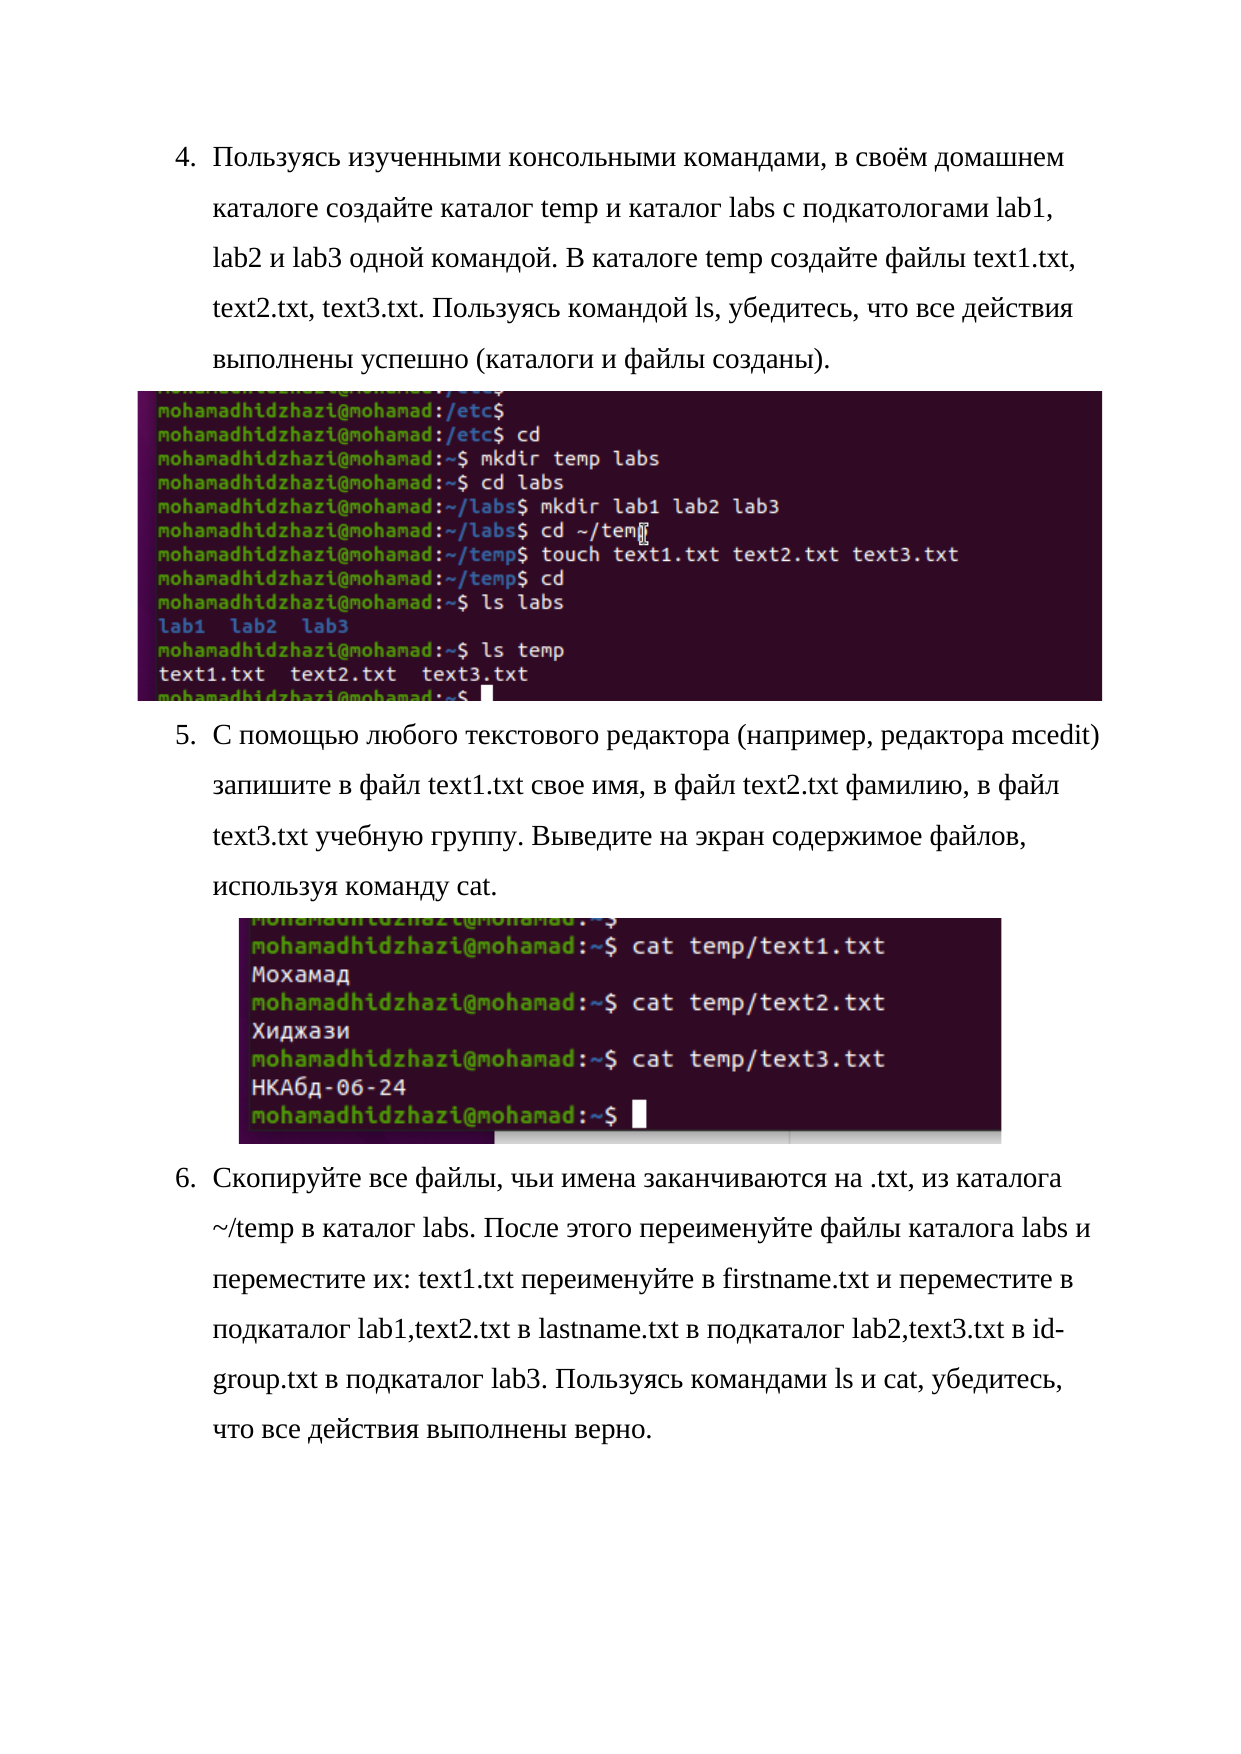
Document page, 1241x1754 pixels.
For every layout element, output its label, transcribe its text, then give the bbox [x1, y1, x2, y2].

list Скопируйте все файлы, чьи имена заканчиваются на .txt, из каталога ~/temp в каталог labs. После этого переименуйте файлы каталога labs и переместите их: text1.txt переименуйте в firstname.txt и переместите в подкаталог lab1,text2.txt в lastname.txt в подкаталог lab2,text3.txt в id-group.txt в подкаталог lab3. Пользуясь командами ls и cat, убедитесь, что все действия выполнены верно. [175, 1160, 1103, 1445]
list Пользуясь изученными консольными командами, в своём домашнем каталоге создайте каталог temp и каталог labs с подкатологами lab1, lab2 и lab3 одной командой. В каталоге temp создайте файлы text1.txt, text2.txt, text3.txt. Пользуясь командой ls, убедитесь, что все действия выполнены успешно (каталоги и файлы созданы). [175, 139, 1103, 374]
list C помощью любого текстового редактора (например, редактора mcedit) запишите в файл text1.txt свое имя, в файл text2.txt фамилию, в файл text3.txt учебную группу. Выведите на экран содержимое файлов, используя команду cat. [175, 717, 1103, 902]
picture [238, 918, 1002, 1144]
picture [137, 391, 1103, 701]
